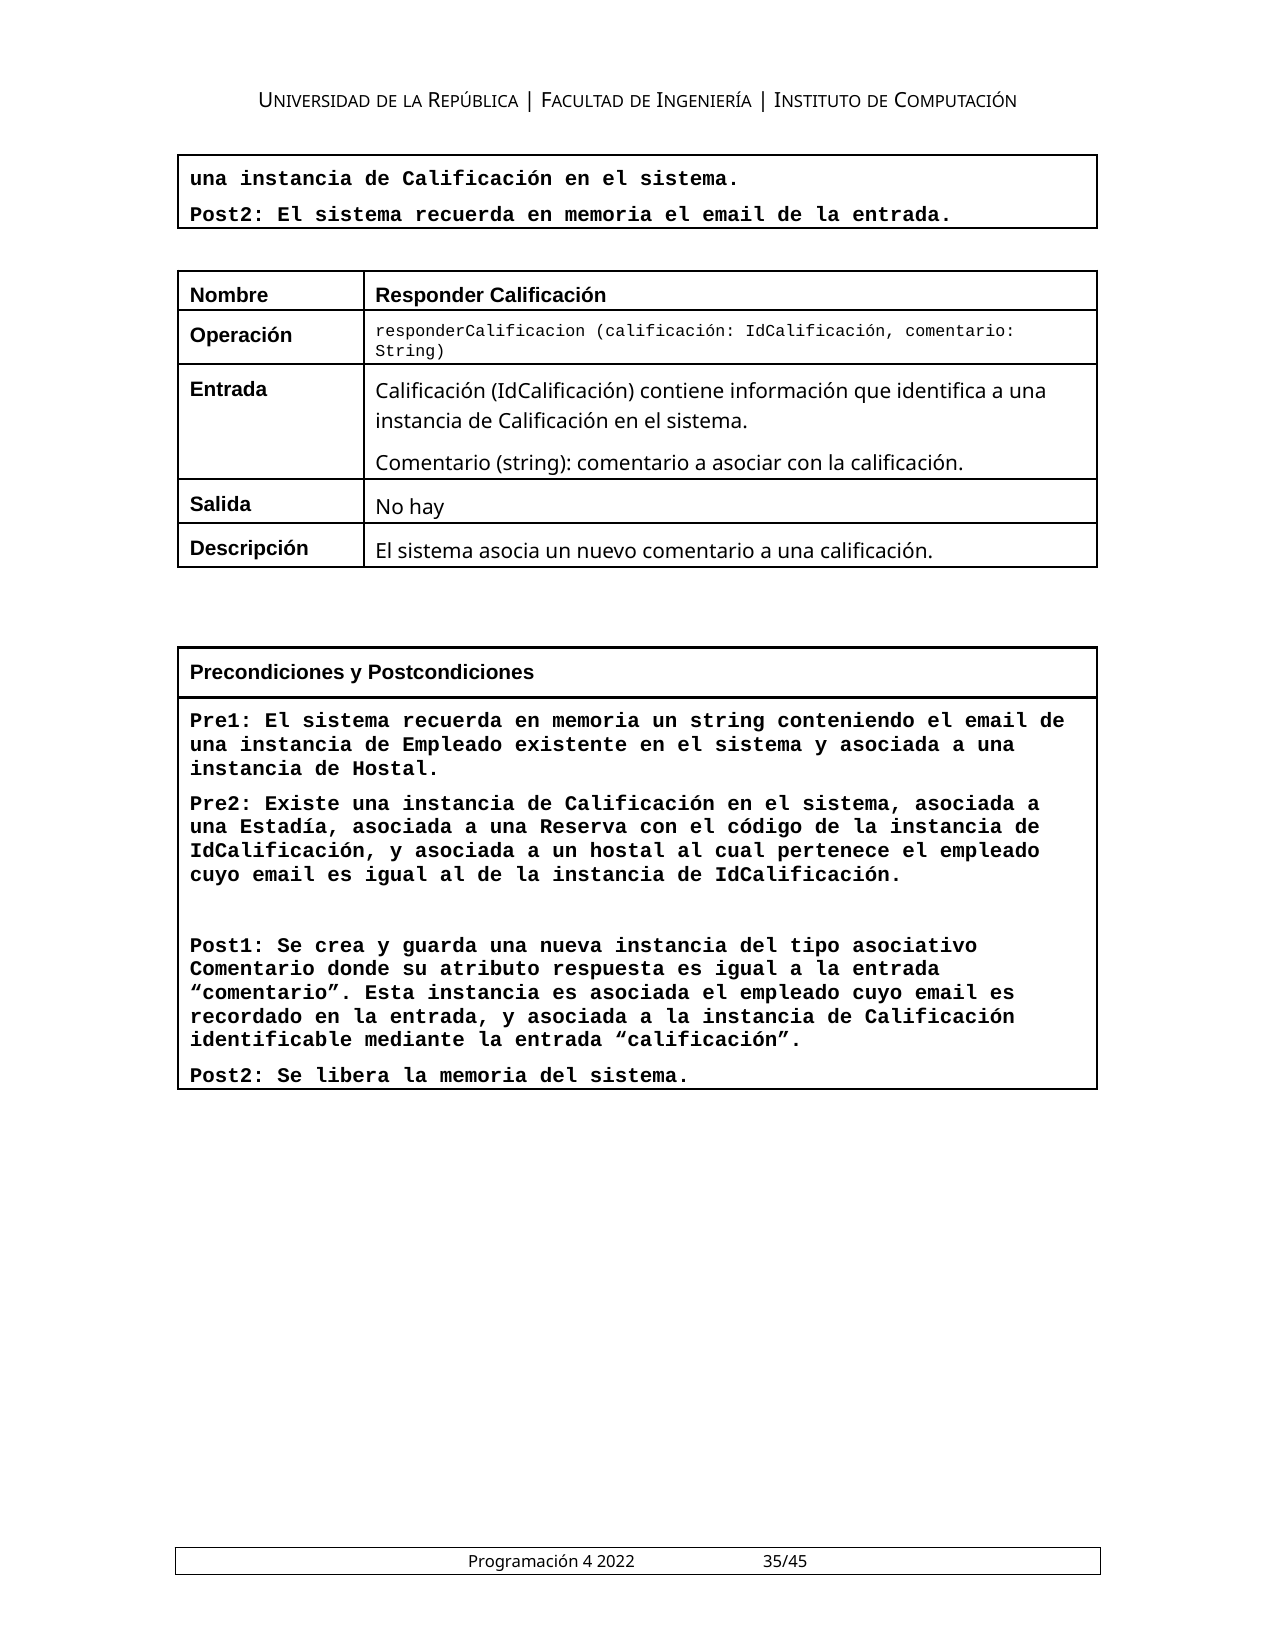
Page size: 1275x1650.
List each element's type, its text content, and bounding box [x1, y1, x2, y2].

table_header Precondiciones y Postcondiciones [179, 649, 1096, 696]
table_cell Pre1: El sistema recuerda en memoria un string conteniendo el email de una instancia de Empleado existente en el sistema y asociada a una instancia de Hostal. Pre2: Existe una instancia de Calificación en el sistema, asociada a una Estadía, asociada a una Reserva con el código de la instancia de IdCalificación, y asociada a un hostal al cual pertenece el empleado cuyo email es igual al de la instancia de IdCalificación. Post1: Se crea y guarda una nueva instancia del tipo asociativo Comentario donde su atributo respuesta es igual a la entrada “comentario”. Esta instancia es asociada el empleado cuyo email es recordado en la entrada, y asociada a la instancia de Calificación identificable mediante la entrada “calificación”. Post2: Se libera la memoria del sistema. [179, 699, 1096, 1088]
table_header Nombre [179, 272, 363, 309]
table_cell Salida [179, 480, 363, 522]
table_cell responderCalificacion (calificación: IdCalificación, comentario: String) [365, 311, 1096, 363]
table_cell Operación [179, 311, 363, 363]
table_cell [179, 156, 1096, 227]
table_cell Calificación (IdCalificación) contiene información que identifica a una instancia de Calificación en el sistema. Comentario (string): comentario a asociar con la calificación. [365, 365, 1096, 478]
table_cell El sistema asocia un nuevo comentario a una calificación. [365, 524, 1096, 566]
table_cell Descripción [179, 524, 363, 566]
table_header Responder Calificación [365, 272, 1096, 309]
table_cell No hay [365, 480, 1096, 522]
table_cell Entrada [179, 365, 363, 478]
